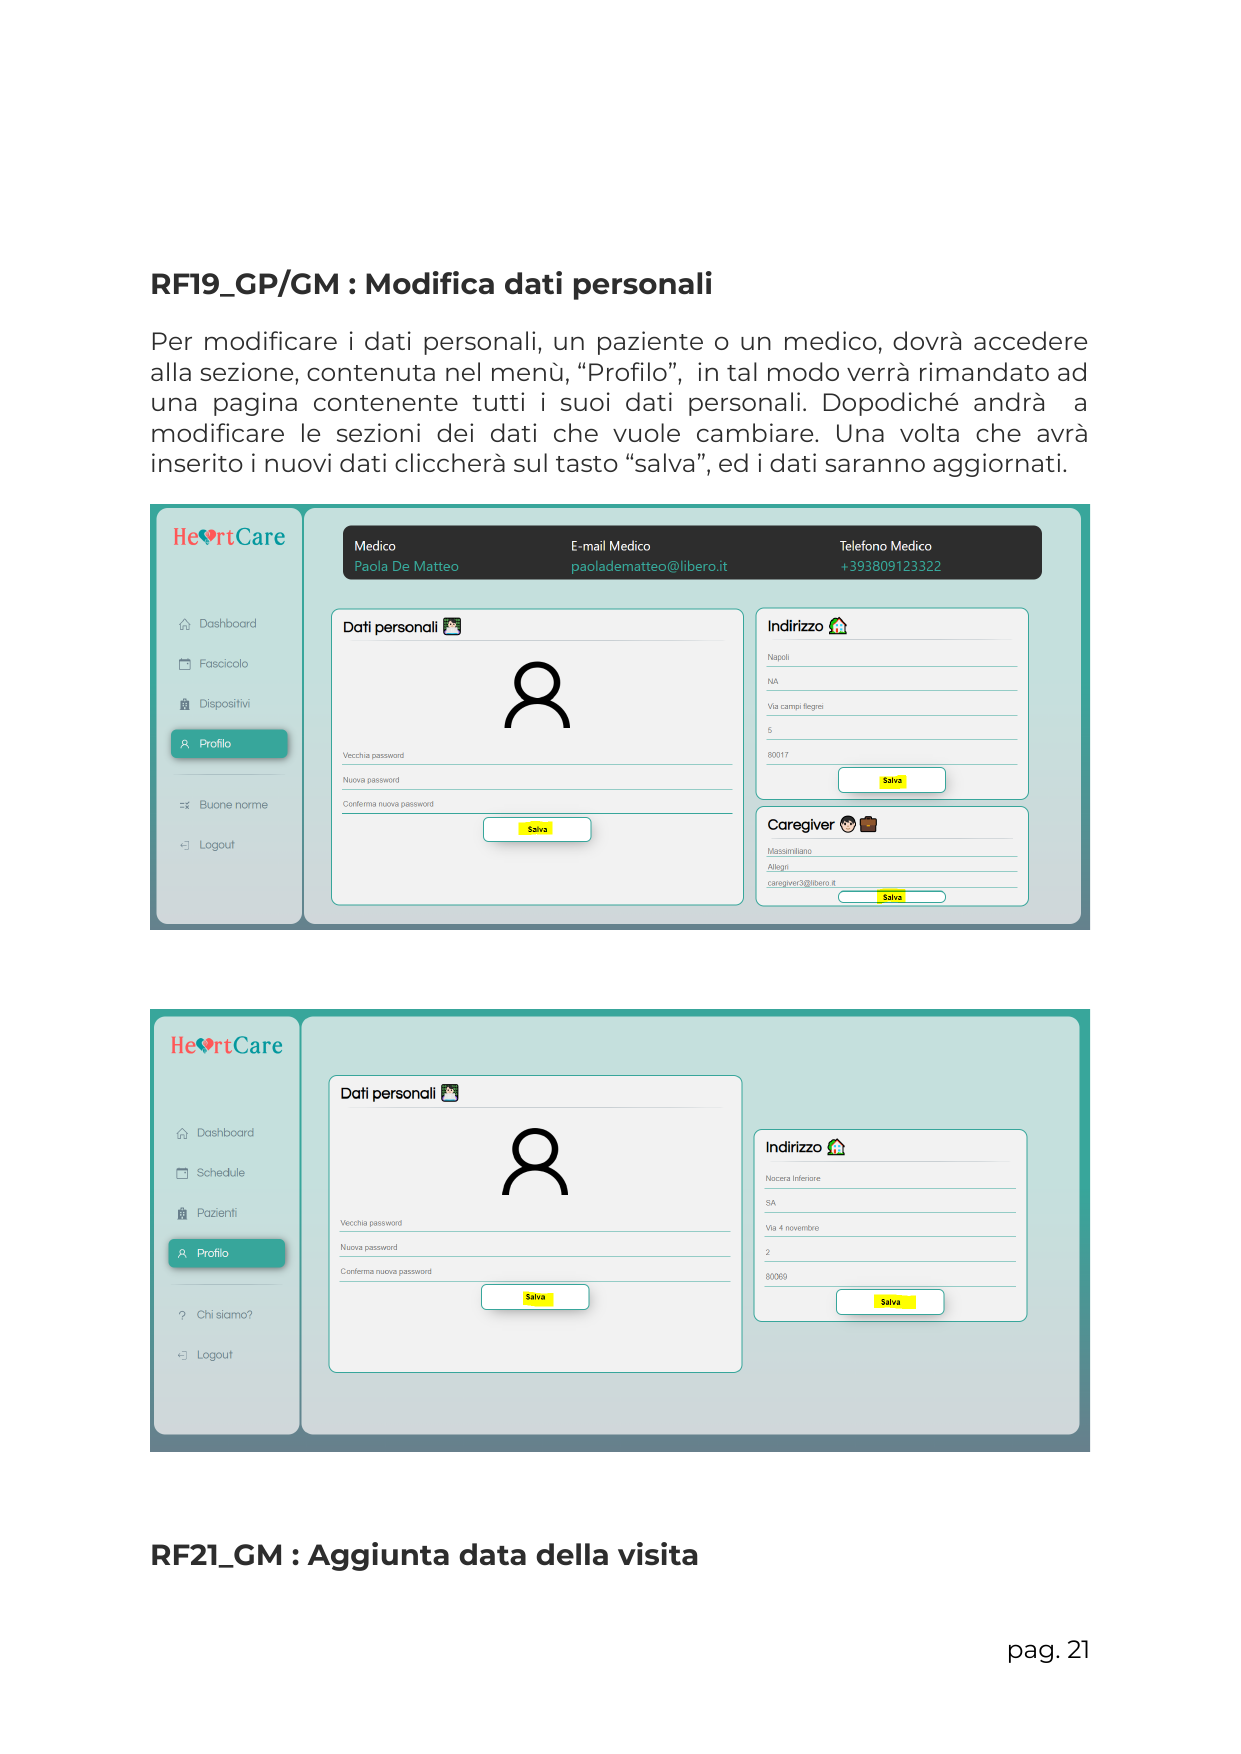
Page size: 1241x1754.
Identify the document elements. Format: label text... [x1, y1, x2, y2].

picture [150, 504, 1091, 930]
text RF19_GP/GM : Modifica dati personali [150, 266, 1090, 302]
picture [150, 1009, 1091, 1452]
text RF21_GM : Aggiunta data della visita [150, 1537, 1090, 1572]
text Per modificare i dati personali, un paziente o un medico, dovrà accedere alla sezione, contenuta nel menù, “Profilo”, in tal modo verrà rimandato ad una pagina contenente tutti i suoi dati personali. Dopodiché andrà a modificare le sezioni dei dati che vuole cambiare. Una volta che avrà inserito i nuovi dati cliccherà sul tasto “salva”, ed i dati saranno aggiornati. [150, 327, 1090, 479]
